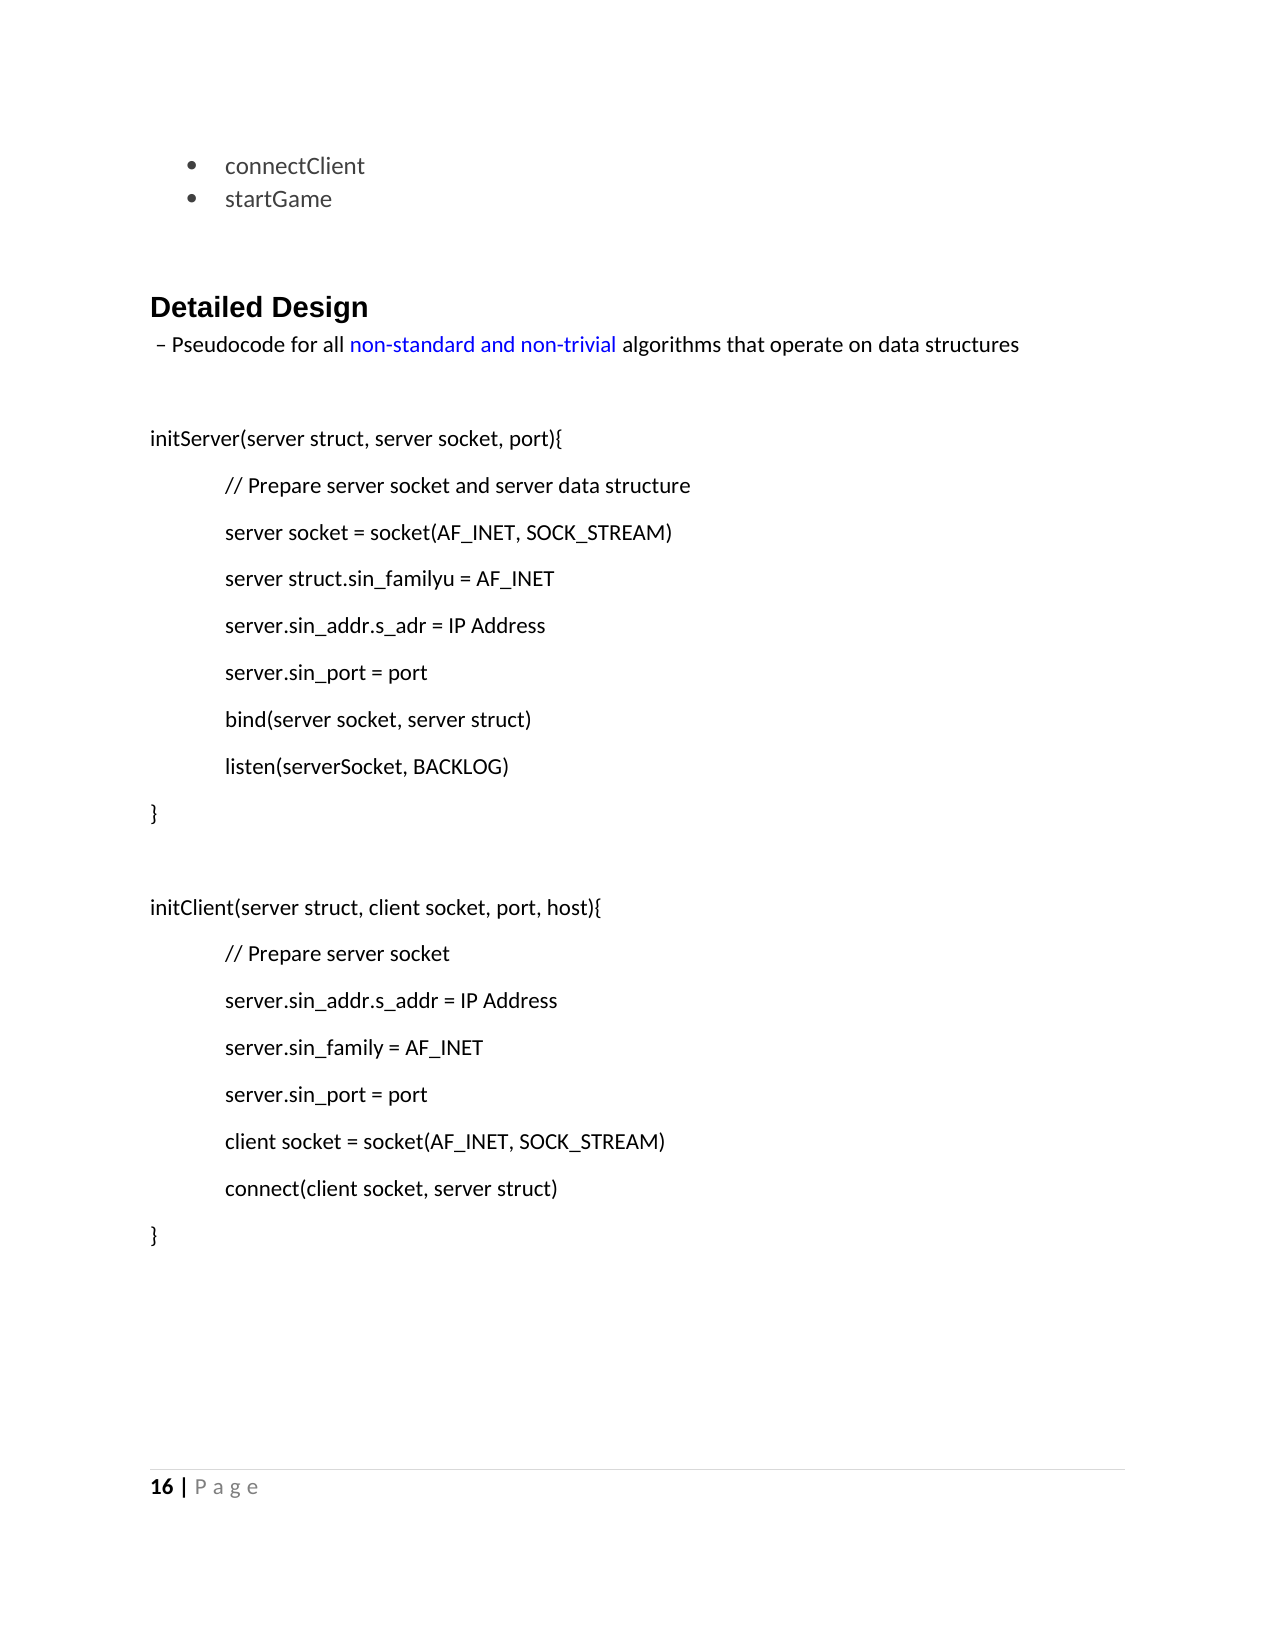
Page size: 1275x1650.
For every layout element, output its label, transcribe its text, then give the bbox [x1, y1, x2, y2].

list startGame [187, 183, 1125, 213]
text server.sin_addr.s_adr = IP Address [150, 611, 1125, 639]
text initClient(server struct, client socket, port, host){ [150, 893, 1125, 921]
list connectClient [187, 150, 1125, 181]
text server.sin_port = port [150, 1080, 1125, 1108]
text initServer(server struct, server socket, port){ [150, 424, 1125, 452]
text bind(server socket, server struct) [150, 705, 1125, 733]
text server.sin_port = port [150, 658, 1125, 686]
text server.sin_family = AF_INET [150, 1033, 1125, 1061]
text } [150, 799, 1125, 827]
text server socket = socket(AF_INET, SOCK_STREAM) [150, 518, 1125, 546]
subtitle Detailed Design [150, 290, 1125, 324]
text listen(serverSocket, BACKLOG) [150, 752, 1125, 780]
text // Prepare server socket and server data structure [150, 471, 1125, 499]
text // Prepare server socket [150, 939, 1125, 968]
text server.sin_addr.s_addr = IP Address [150, 986, 1125, 1014]
text server struct.sin_familyu = AF_INET [150, 564, 1125, 593]
text connect(client socket, server struct) [150, 1174, 1125, 1202]
text – Pseudocode for all non-standard and non-trivial algorithms that operate on data structures [150, 330, 1125, 358]
text } [150, 1221, 1125, 1249]
text client socket = socket(AF_INET, SOCK_STREAM) [150, 1127, 1125, 1155]
